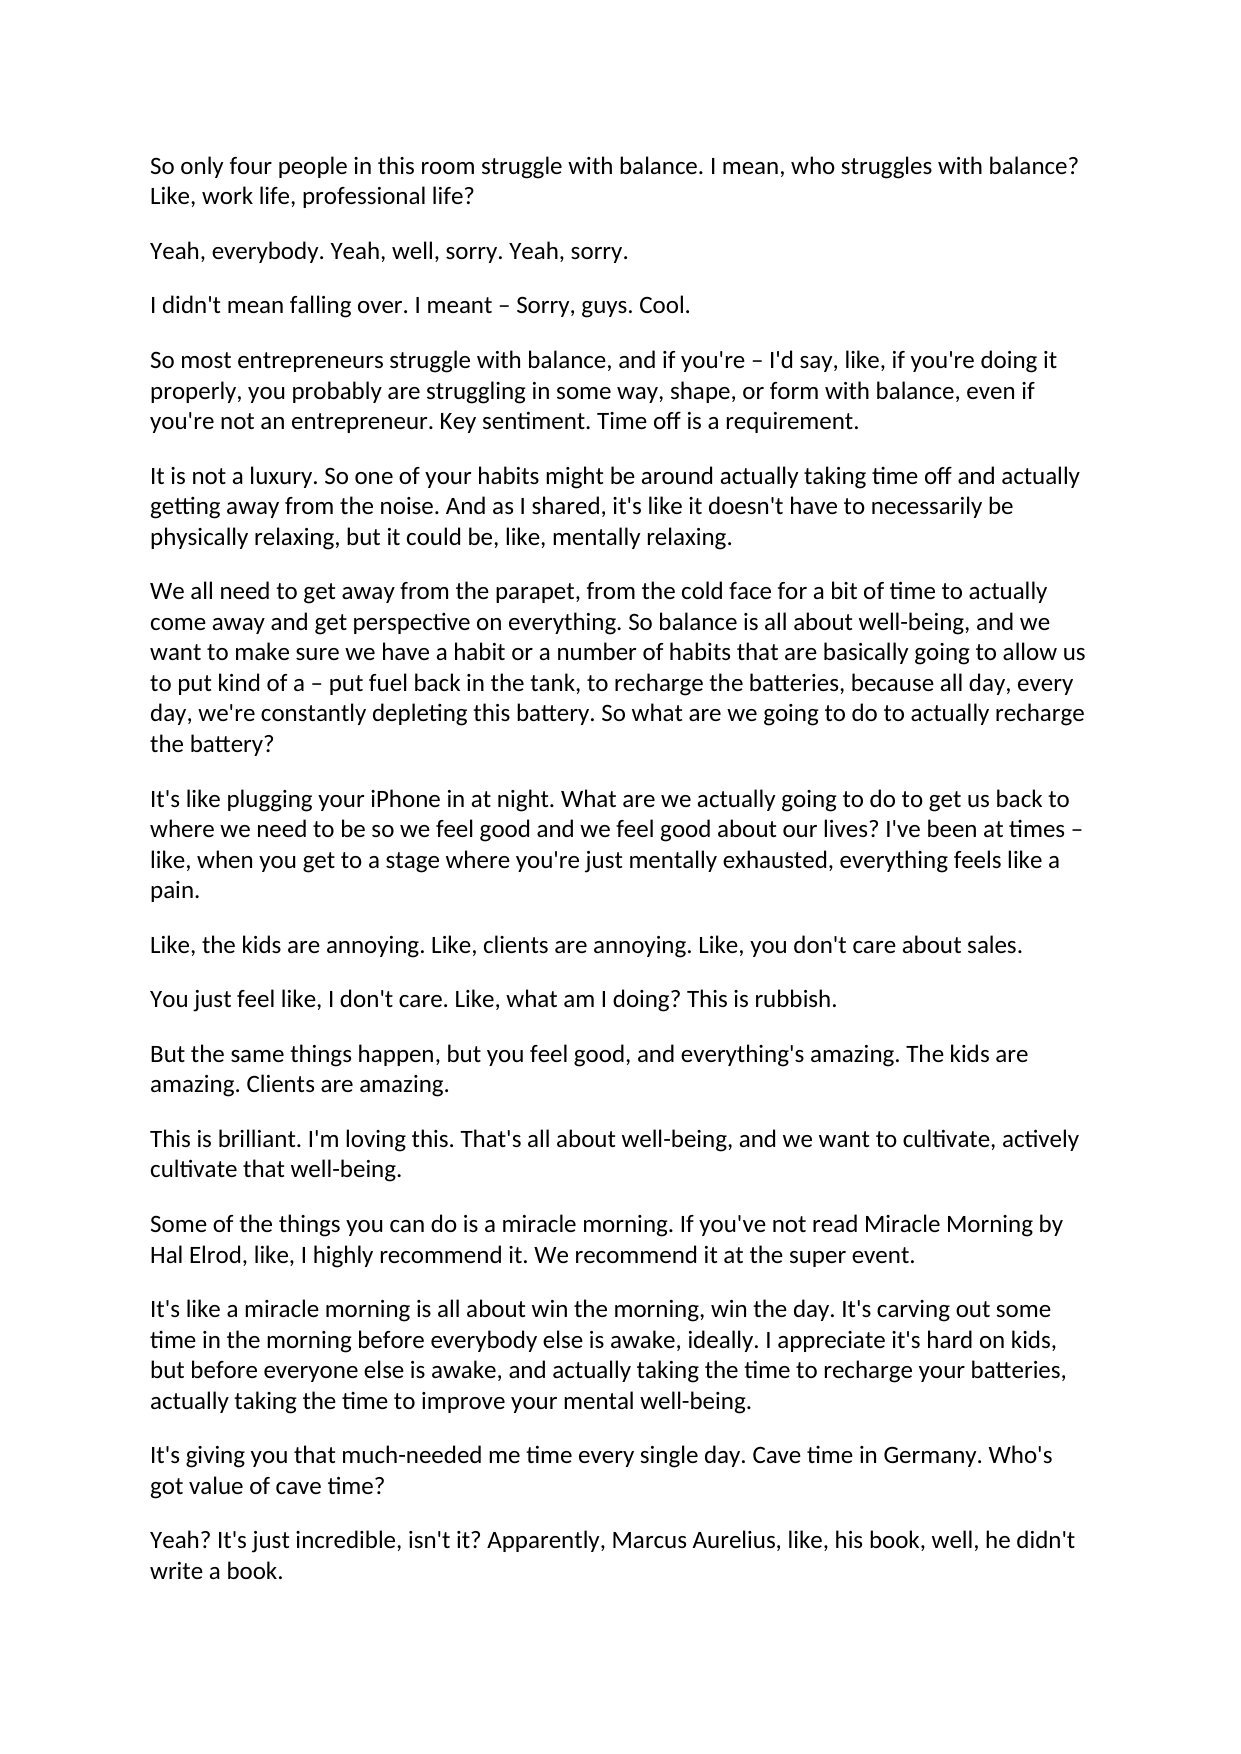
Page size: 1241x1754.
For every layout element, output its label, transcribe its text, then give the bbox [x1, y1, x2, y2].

text We all need to get away from the parapet, from the cold face for a bit of time to actually come away and get perspective on everything. So balance is all about well-being, and we want to make sure we have a habit or a number of habits that are basically going to allow us to put kind of a – put fuel back in the tank, to recharge the batteries, because all day, every day, we're constantly depleting this battery. So what are we going to do to actually recharge the battery? [150, 576, 1090, 759]
text It is not a luxury. So one of your habits might be around actually taking time off and actually getting away from the noise. And as I shared, it's like it doesn't have to necessarily be physically relaxing, but it could be, like, mentally relaxing. [150, 460, 1090, 551]
text I didn't mean falling over. I meant – Sorry, guys. Cool. [150, 290, 1090, 320]
text Some of the things you can do is a miracle morning. If you've not read Miracle Morning by Hal Elrod, like, I highly recommend it. We recommend it at the super event. [150, 1208, 1090, 1269]
text It's like a miracle morning is all about win the morning, win the day. It's carving out some time in the morning before everybody else is awake, ideally. I appreciate it's hard on kids, but before everyone else is awake, and actually taking the time to recharge your batteries, actually taking the time to improve your mental well-being. [150, 1293, 1090, 1415]
text Yeah, everybody. Yeah, well, sorry. Yeah, sorry. [150, 235, 1090, 266]
text Like, the kids are annoying. Like, clients are annoying. Like, you don't care about sales. [150, 929, 1090, 959]
text This is brilliant. I'm loving this. That's all about well-being, and we want to cultivate, actively cultivate that well-being. [150, 1123, 1090, 1184]
text It's like plugging your iPhone in at night. What are we actually going to do to get us back to where we need to be so we feel good and we feel good about our lives? I've been at times – like, when you get to a stage where you're just mentally exhausted, everything feels like a pain. [150, 783, 1090, 905]
text But the same things happen, but you feel good, and everything's amazing. The kids are amazing. Clients are amazing. [150, 1038, 1090, 1099]
text So only four people in this room struggle with balance. I mean, who struggles with balance? Like, work life, professional life? [150, 150, 1090, 211]
text You just feel like, I don't care. Like, what am I doing? This is rubbish. [150, 983, 1090, 1014]
text Yeah? It's just incredible, isn't it? Apparently, Marcus Aurelius, like, his book, well, he didn't write a book. [150, 1524, 1090, 1586]
text So most entrepreneurs struggle with balance, and if you're – I'd say, like, if you're doing it properly, you probably are struggling in some way, shape, or form with balance, even if you're not an entrepreneur. Key sentiment. Time off is a requirement. [150, 344, 1090, 436]
text It's giving you that much-needed me time every single day. Cave time in Germany. Who's got value of cave time? [150, 1439, 1090, 1501]
